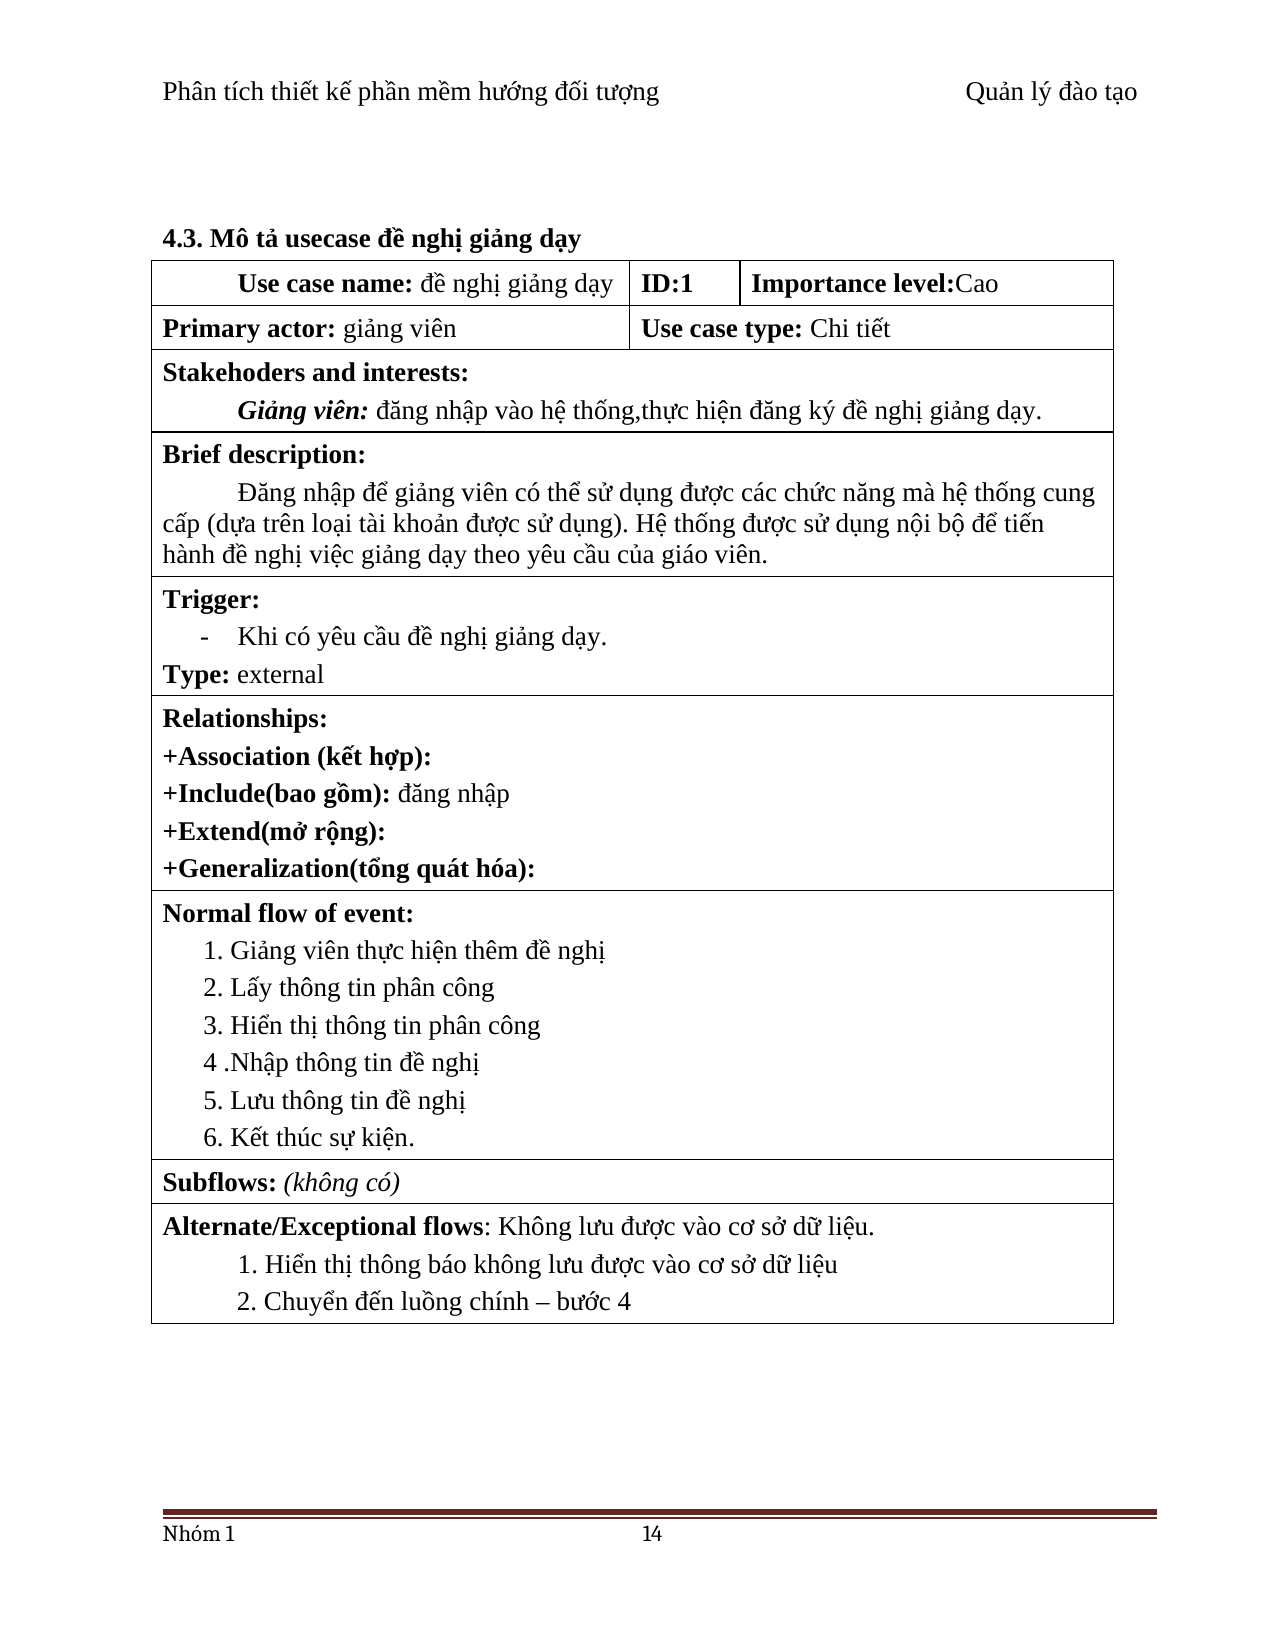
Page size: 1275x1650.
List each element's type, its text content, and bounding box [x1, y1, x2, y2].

table_cell Relationships: +Association (kết hợp): +Include(bao gồm): đăng nhập +Extend(mở rộng): +Generalization(tổng quát hóa): [152, 696, 1113, 889]
table_header Use case name: đề nghị giảng dạy [152, 261, 629, 304]
table_cell Trigger: Khi có yêu cầu đề nghị giảng dạy. Type: external [152, 577, 1113, 695]
table_header ID:1 [630, 261, 739, 304]
table_cell Primary actor: giảng viên [152, 306, 629, 349]
table_cell Alternate/Exceptional flows: Không lưu được vào cơ sở dữ liệu. 1. Hiển thị thông báo không lưu được vào cơ sở dữ liệu 2. Chuyển đến luồng chính – bước 4 [152, 1204, 1113, 1323]
table_cell Stakehoders and interests: Giảng viên: đăng nhập vào hệ thống,thực hiện đăng ký đề nghị giảng dạy. [152, 350, 1113, 431]
table_cell Brief description: Đăng nhập để giảng viên có thể sử dụng được các chức năng mà hệ thống cung cấp (dựa trên loại tài khoản được sử dụng). Hệ thống được sử dụng nội bộ để tiến hành đề nghị việc giảng dạy theo yêu cầu của giáo viên. [152, 433, 1113, 576]
text 4.3. Mô tả usecase đề nghị giảng dạy [162, 222, 1157, 254]
table_cell Use case type: Chi tiết [630, 306, 1113, 349]
table_header Importance level:Cao [741, 261, 1113, 304]
table_cell Normal flow of event: 1. Giảng viên thực hiện thêm đề nghị 2. Lấy thông tin phân công 3. Hiển thị thông tin phân công 4 .Nhập thông tin đề nghị 5. Lưu thông tin đề nghị 6. Kết thúc sự kiện. [152, 891, 1113, 1158]
table_cell Subflows: (không có) [152, 1160, 1113, 1203]
